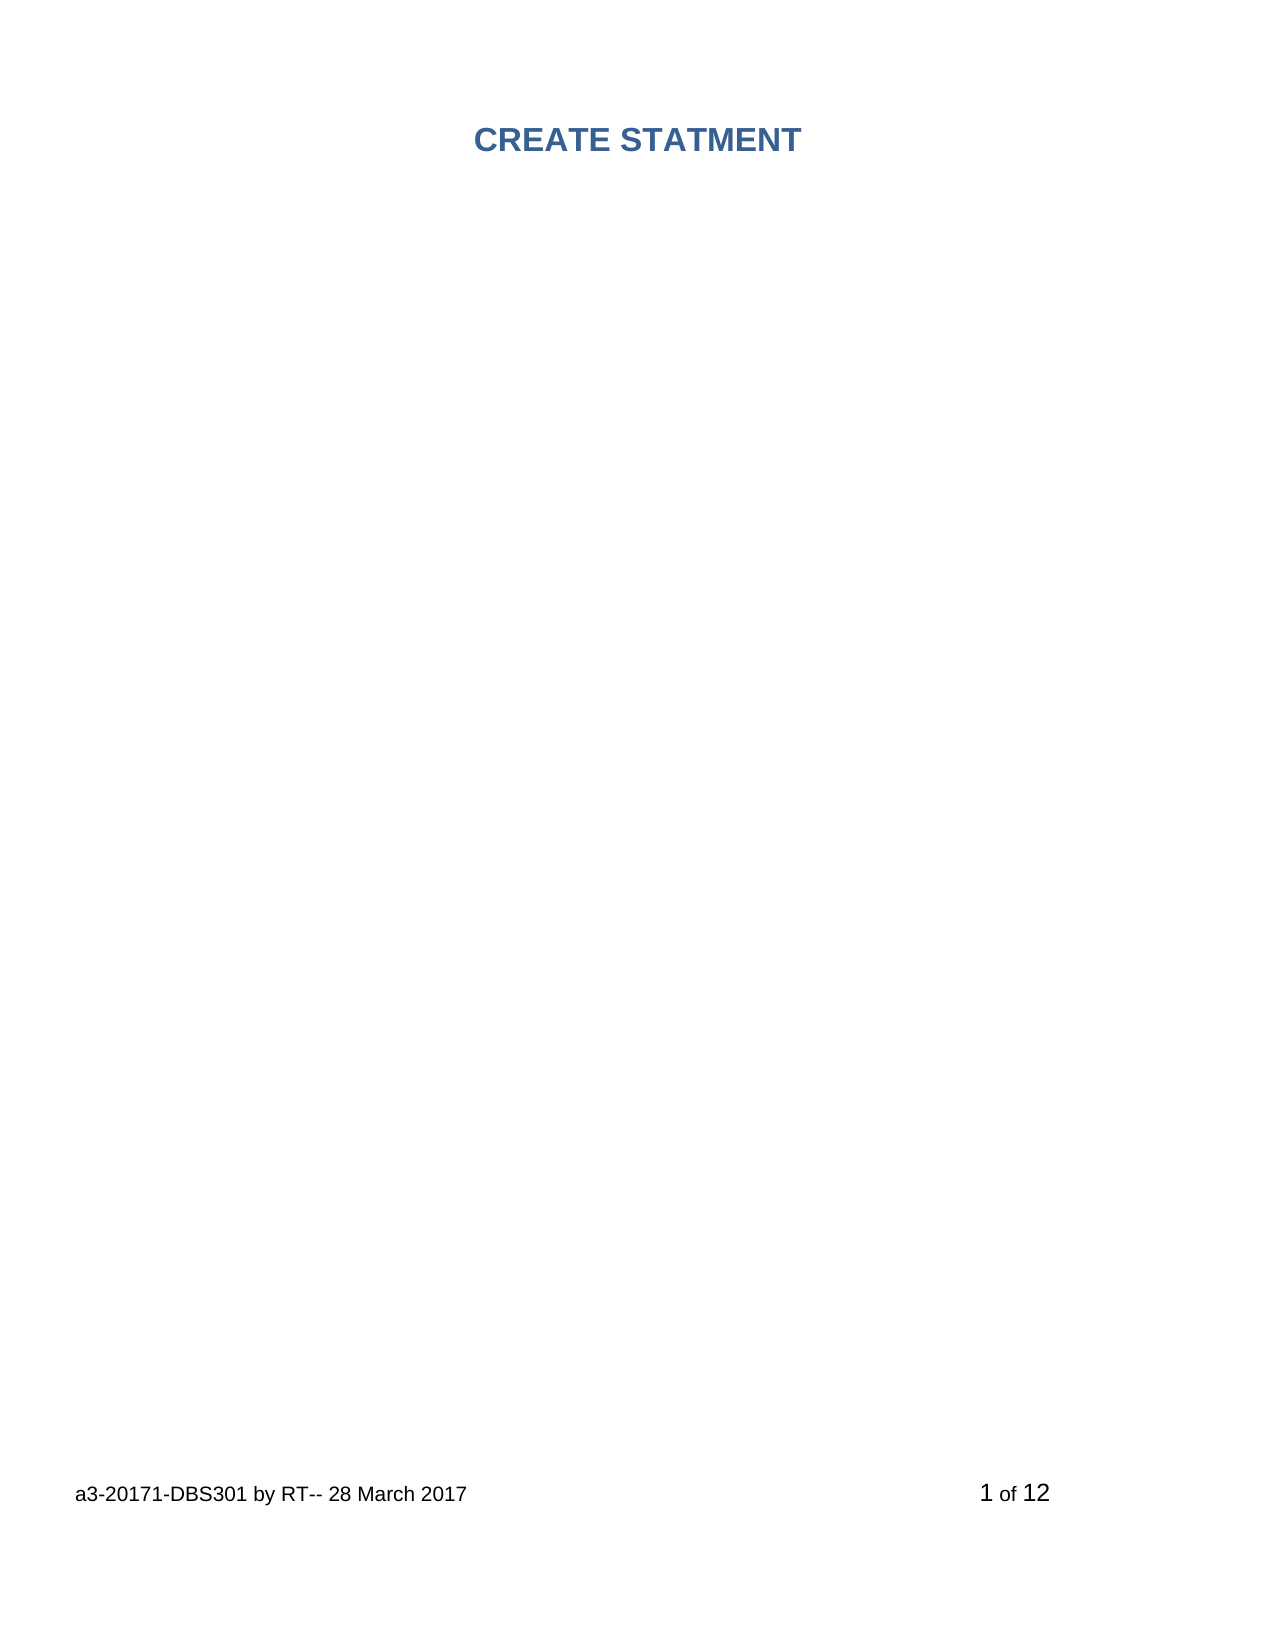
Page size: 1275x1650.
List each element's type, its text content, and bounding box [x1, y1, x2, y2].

subtitle CREATE STATMENT [75, 121, 1200, 159]
